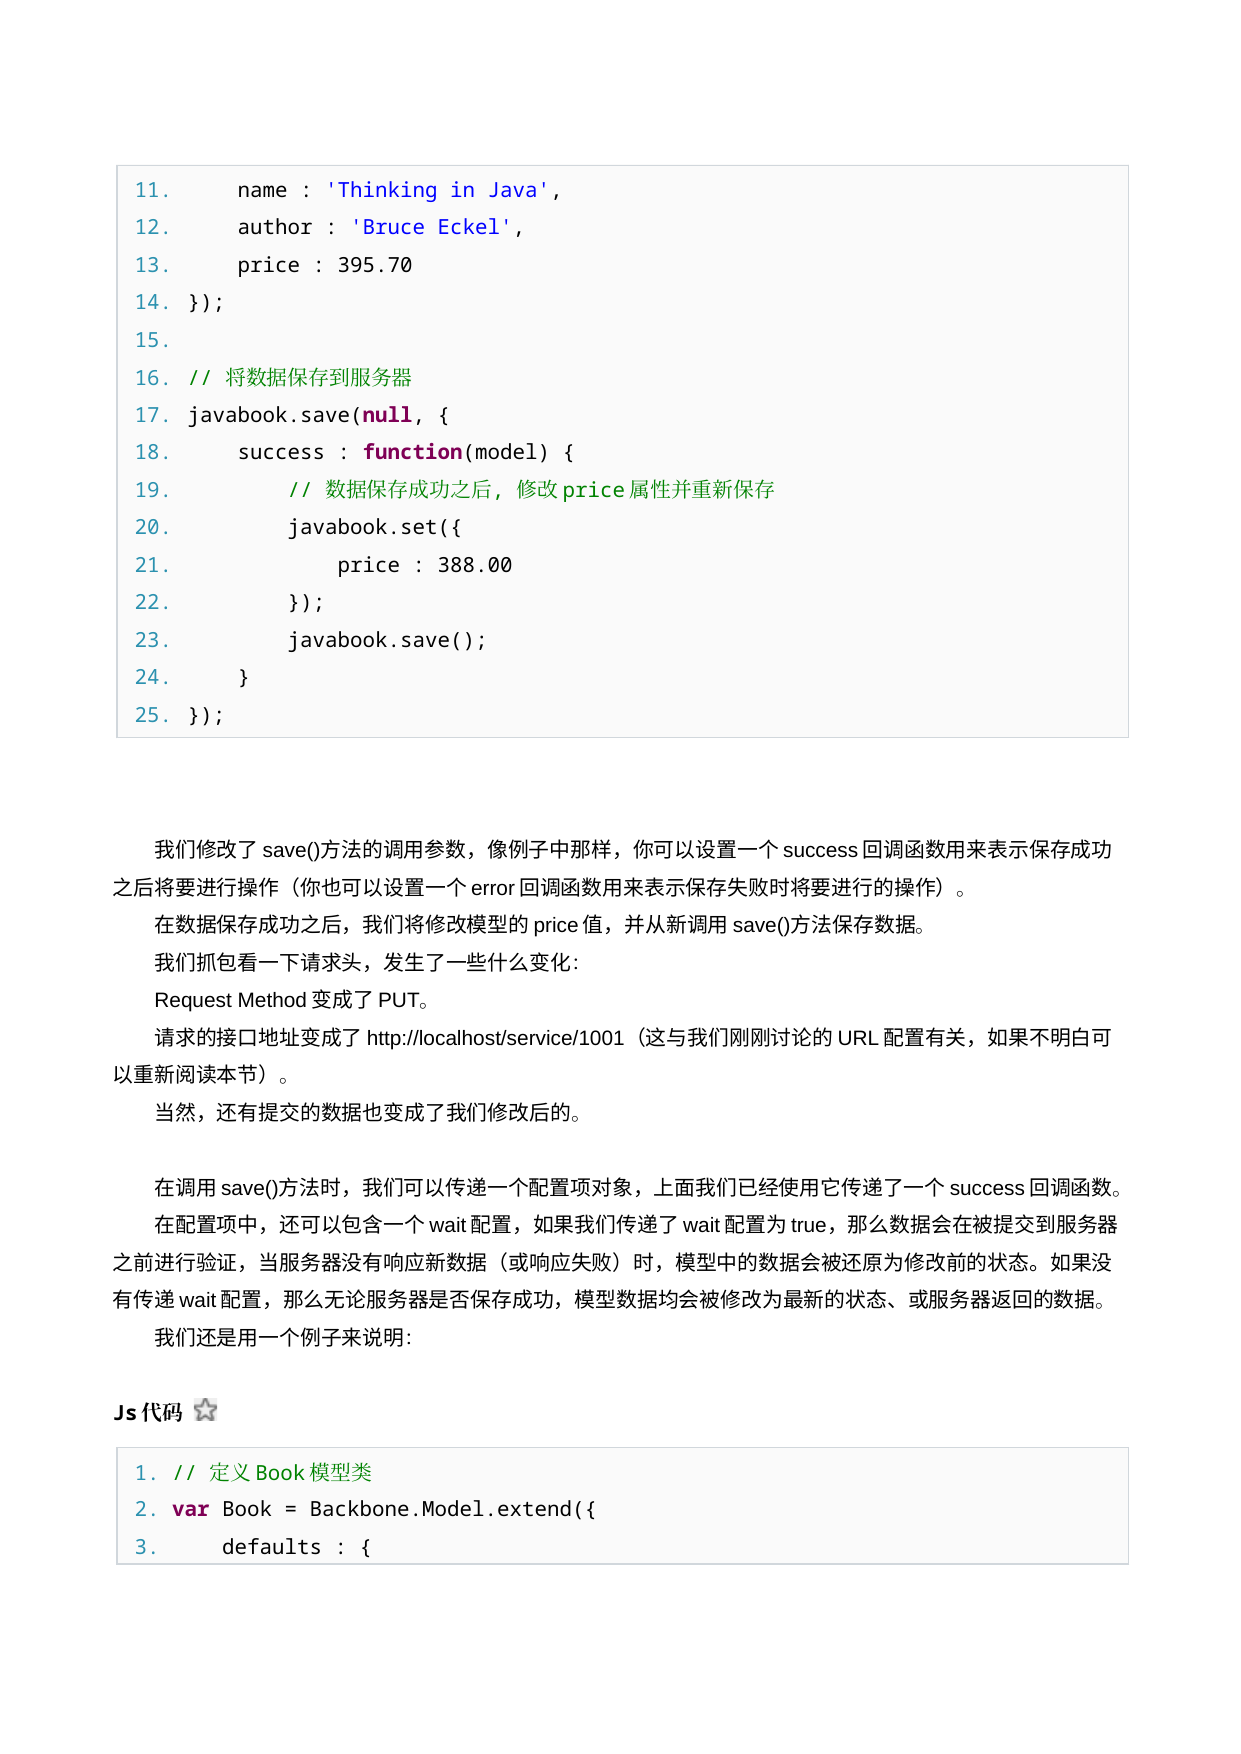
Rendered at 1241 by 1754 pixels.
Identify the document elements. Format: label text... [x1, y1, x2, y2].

list // 数据保存成功之后, 修改price属性并重新保存 [118, 464, 1128, 502]
list }); [118, 577, 1128, 614]
list price : 388.00 [118, 539, 1128, 577]
list // 定义Book模型类 [118, 1448, 1128, 1484]
list var Book = Backbone.Model.extend({ [118, 1484, 1128, 1522]
list javabook.set({ [118, 502, 1128, 539]
list }); [118, 277, 1128, 314]
text 我们还是用一个例子来说明： [112, 1318, 1128, 1355]
picture [193, 1398, 218, 1421]
text 在数据保存成功之后，我们将修改模型的price值，并从新调用save()方法保存数据。 [112, 905, 1128, 943]
list price : 395.70 [118, 239, 1128, 277]
list javabook.save(null, { [118, 389, 1128, 427]
list javabook.save(); [118, 614, 1128, 652]
list } [118, 652, 1128, 689]
list // 将数据保存到服务器 [118, 352, 1128, 389]
text 我们抓包看一下请求头，发生了一些什么变化： [112, 943, 1128, 980]
text 当然，还有提交的数据也变成了我们修改后的。 [112, 1093, 1128, 1130]
list name : 'Thinking in Java', [118, 166, 1128, 202]
text 请求的接口地址变成了http://localhost/service/1001（这与我们刚刚讨论的URL配置有关，如果不明白可以重新阅读本节）。 [112, 1018, 1128, 1093]
list author : 'Bruce Eckel', [118, 202, 1128, 239]
text Js代码 [112, 1393, 1128, 1430]
list success : function(model) { [118, 427, 1128, 464]
list defaults : { [118, 1522, 1128, 1563]
text 在调用save()方法时，我们可以传递一个配置项对象，上面我们已经使用它传递了一个success回调函数。 [112, 1168, 1128, 1205]
text Request Method变成了PUT。 [112, 980, 1128, 1018]
text 在配置项中，还可以包含一个wait配置，如果我们传递了wait配置为true，那么数据会在被提交到服务器之前进行验证，当服务器没有响应新数据（或响应失败）时，模型中的数据会被还原为修改前的状态。如果没有传递wait配置，那么无论服务器是否保存成功，模型数据均会被修改为最新的状态、或服务器返回的数据。 [112, 1205, 1128, 1318]
text 我们修改了save()方法的调用参数，像例子中那样，你可以设置一个success回调函数用来表示保存成功之后将要进行操作（你也可以设置一个error回调函数用来表示保存失败时将要进行的操作）。 [112, 830, 1128, 905]
list }); [118, 689, 1128, 737]
